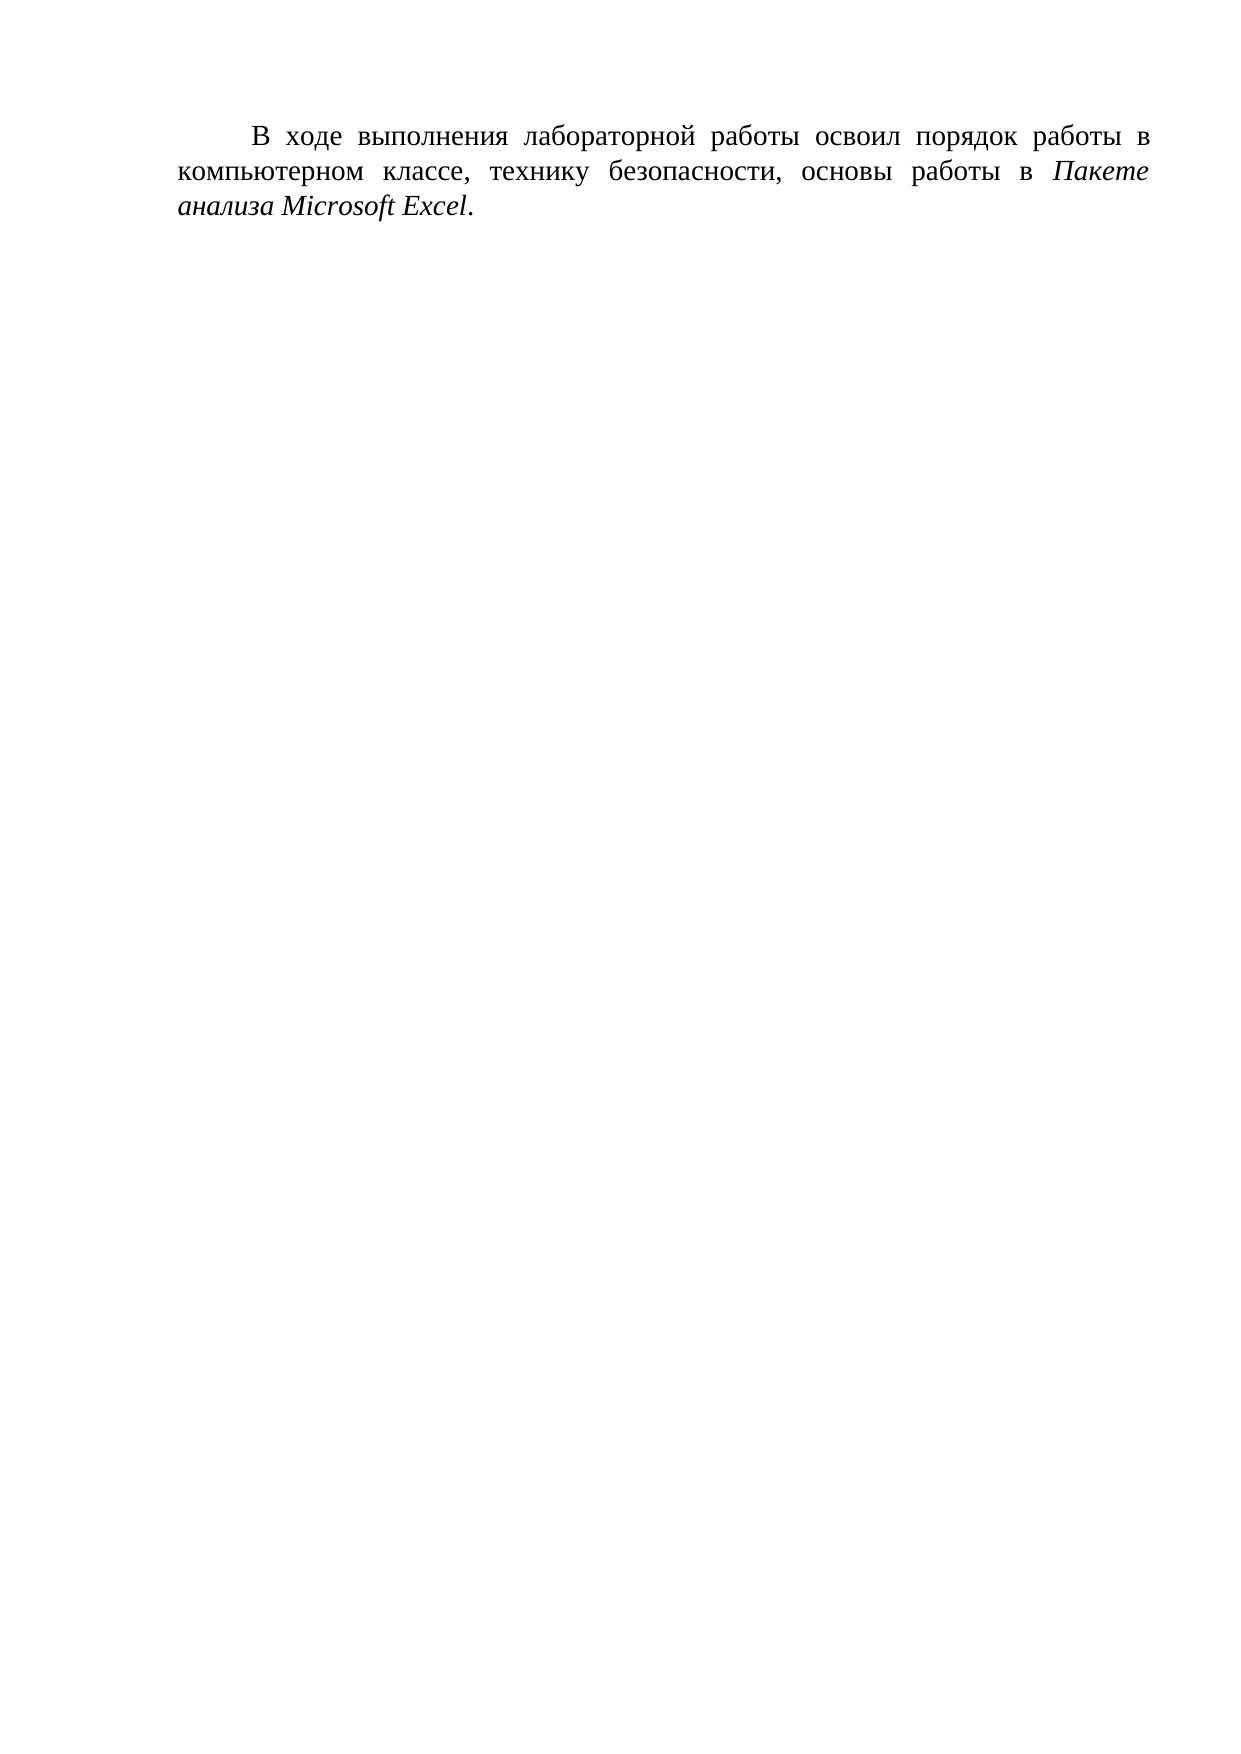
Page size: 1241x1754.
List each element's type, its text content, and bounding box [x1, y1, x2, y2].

text В ходе выполнения лабораторной работы освоил порядок работы в компьютерном классе, технику безопасности, основы работы в Пакете анализа Microsoft Excel. [177, 118, 1152, 222]
